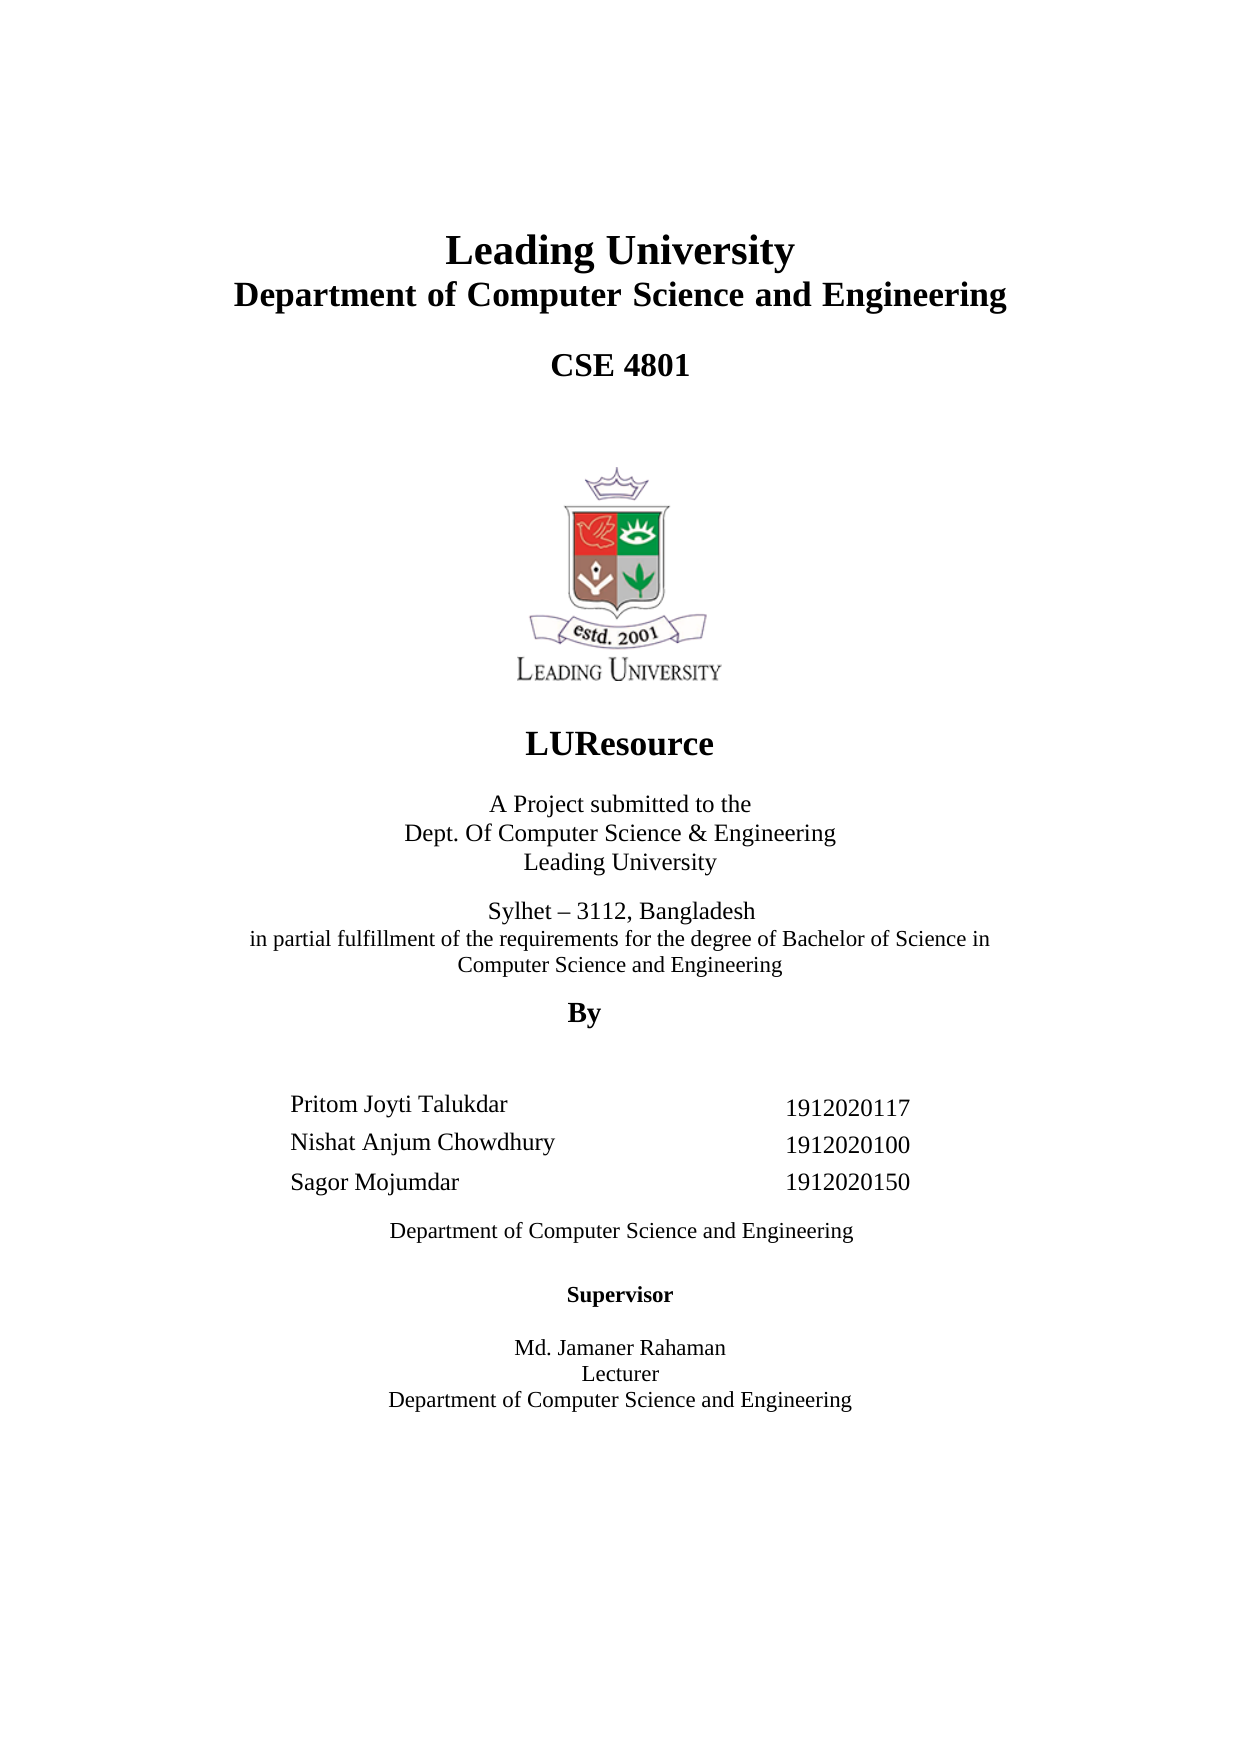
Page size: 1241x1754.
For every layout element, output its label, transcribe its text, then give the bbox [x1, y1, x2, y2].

text Computer Science and Engineering [160, 951, 1080, 978]
text Dept. Of Computer Science & Engineering [160, 818, 1080, 847]
picture [517, 467, 722, 681]
text in partial fulfillment of the requirements for the degree of Bachelor of Science in [160, 925, 1080, 951]
text Supervisor [232, 1281, 1008, 1307]
table_header Pritom Joyti Talukdar Nishat Anjum Chowdhury [290, 1080, 785, 1160]
text Sylhet – 3112, Bangladesh [488, 896, 1080, 925]
text Department of Computer Science and Engineering CSE 4801 [232, 273, 1008, 383]
table_header 1912020117 1912020100 [785, 1080, 1130, 1160]
table_cell Sagor Mojumdar [290, 1160, 785, 1204]
text Lecturer [160, 1360, 1080, 1387]
text Leading University [232, 224, 1008, 273]
text A Project submitted to the [160, 789, 1080, 818]
text Department of Computer Science and Engineering [232, 1387, 1008, 1413]
text Leading University [160, 847, 1080, 876]
text Department of Computer Science and Engineering [160, 1217, 1008, 1243]
table_cell 1912020150 [785, 1160, 1130, 1204]
text By [160, 995, 1008, 1029]
text Md. Jamaner Rahaman [160, 1334, 1080, 1360]
text LUResource [160, 722, 1008, 763]
